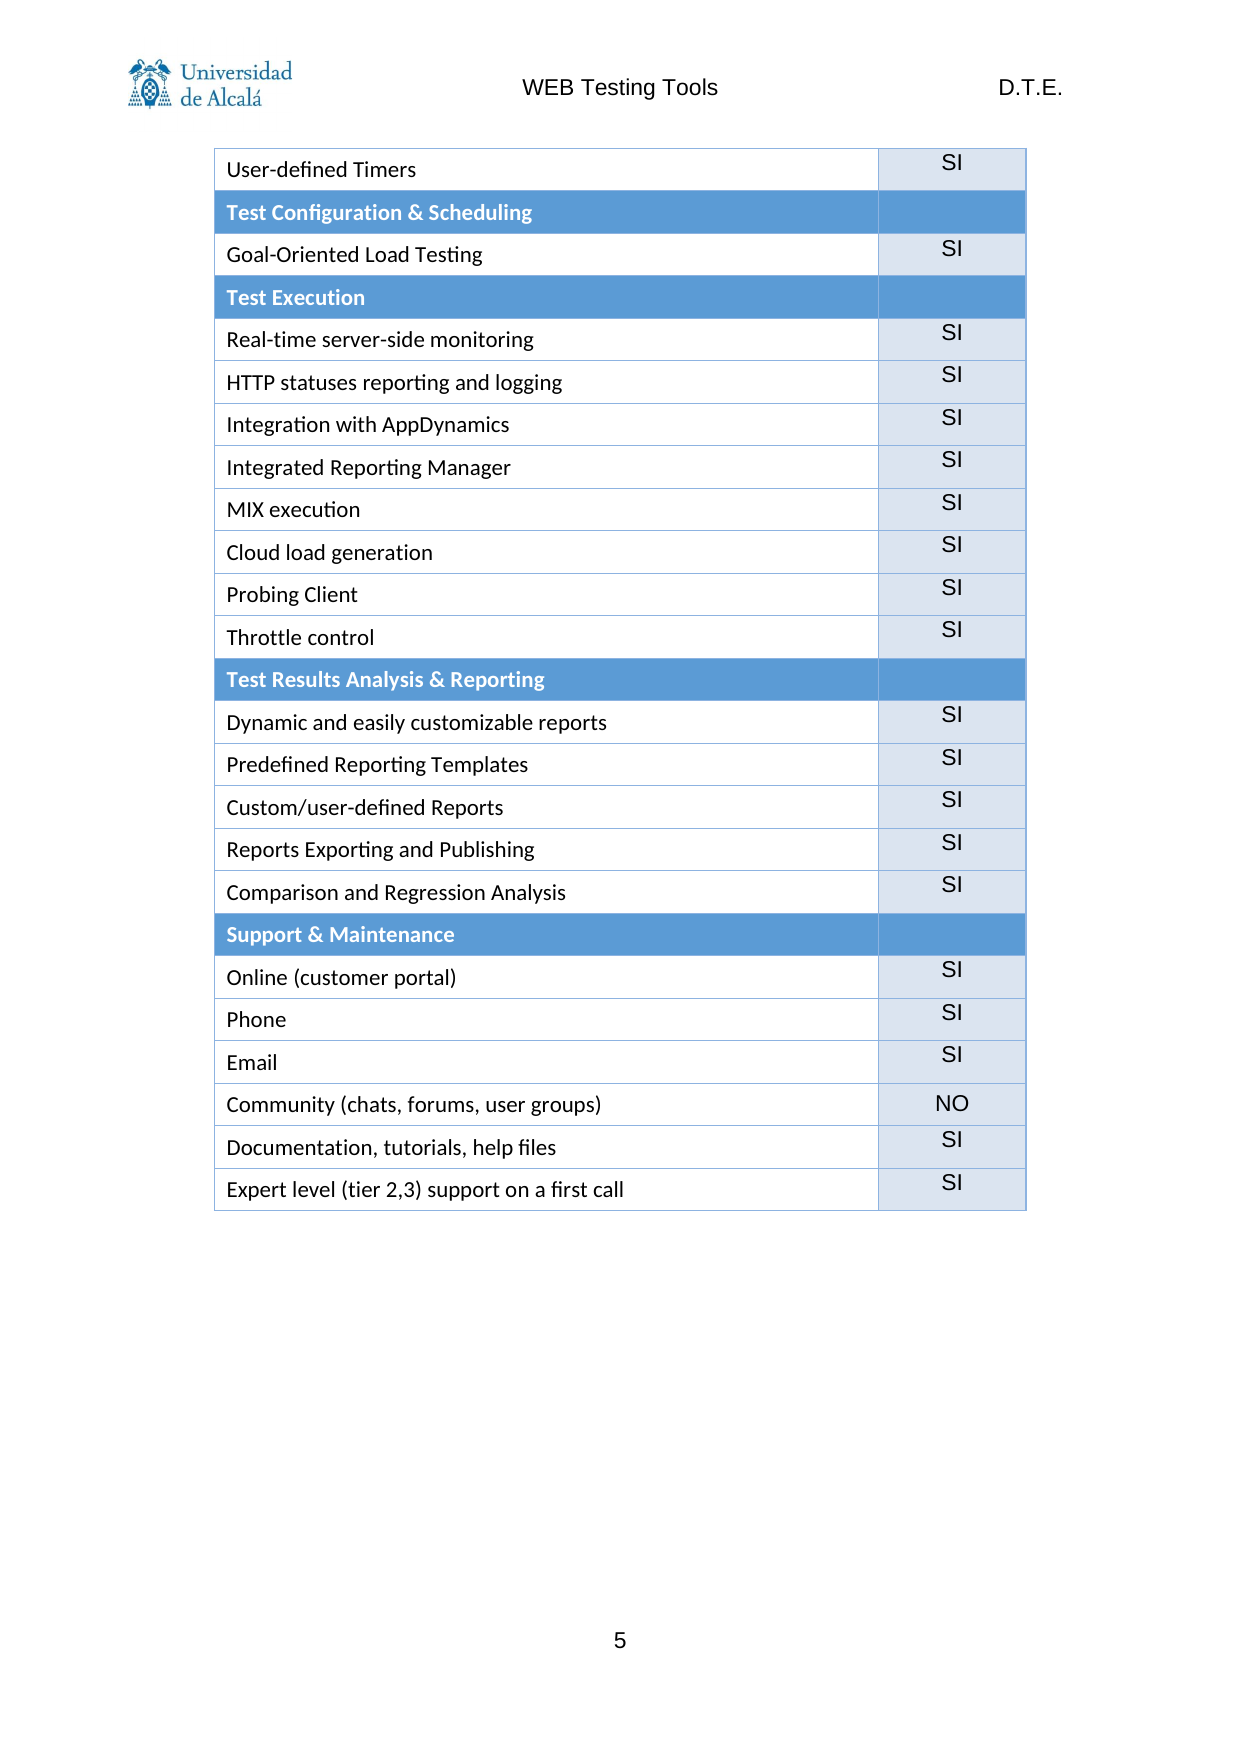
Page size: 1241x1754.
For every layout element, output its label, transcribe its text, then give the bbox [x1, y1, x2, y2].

table_cell [879, 191, 1025, 233]
table_cell SI [879, 1169, 1025, 1210]
table_cell SI [879, 489, 1025, 530]
table_cell HTTP statuses reporting and logging [215, 361, 878, 403]
table_cell [879, 914, 1025, 955]
table_cell Online (customer portal) [215, 956, 878, 998]
table_cell SI [879, 149, 1025, 190]
table_cell SI [879, 744, 1025, 785]
table_cell Real-time server-side monitoring [215, 319, 878, 360]
table_cell Goal-Oriented Load Testing [215, 234, 878, 275]
table_cell Probing Client [215, 574, 878, 615]
table_cell Test Execution [215, 276, 878, 318]
table_cell Test Configuration & Scheduling [215, 191, 878, 233]
table_cell SI [879, 616, 1025, 658]
table_cell Integration with AppDynamics [215, 404, 878, 445]
table_cell Reports Exporting and Publishing [215, 829, 878, 870]
table_cell Documentation, tutorials, help files [215, 1126, 878, 1168]
table_cell Expert level (tier 2,3) support on a first call [215, 1169, 878, 1210]
table_cell SI [879, 361, 1025, 403]
table_cell Email [215, 1041, 878, 1083]
table_cell MIX execution [215, 489, 878, 530]
table_cell SI [879, 956, 1025, 998]
table_cell [879, 276, 1025, 318]
table_cell Cloud load generation [215, 531, 878, 573]
table_cell SI [879, 446, 1025, 488]
table_cell SI [879, 319, 1025, 360]
table_cell SI [879, 999, 1025, 1040]
table_cell SI [879, 871, 1025, 913]
table_cell SI [879, 786, 1025, 828]
table_cell Community (chats, forums, user groups) [215, 1084, 878, 1125]
table_cell SI [879, 234, 1025, 275]
table_cell Predefined Reporting Templates [215, 744, 878, 785]
picture [128, 37, 293, 132]
table_cell User-defined Timers [215, 149, 878, 190]
table_cell Support & Maintenance [215, 914, 878, 955]
table_cell SI [879, 531, 1025, 573]
table_cell Integrated Reporting Manager [215, 446, 878, 488]
table_cell Custom/user-defined Reports [215, 786, 878, 828]
table_cell SI [879, 701, 1025, 743]
table_cell SI [879, 1041, 1025, 1083]
table_cell SI [879, 404, 1025, 445]
table_cell Phone [215, 999, 878, 1040]
table_cell Throttle control [215, 616, 878, 658]
table_cell Dynamic and easily customizable reports [215, 701, 878, 743]
table_cell SI [879, 829, 1025, 870]
table_cell Comparison and Regression Analysis [215, 871, 878, 913]
table_cell NO [879, 1084, 1025, 1125]
table_cell Test Results Analysis & Reporting [215, 659, 878, 700]
table_cell [879, 659, 1025, 700]
table_cell SI [879, 1126, 1025, 1168]
table_cell SI [879, 574, 1025, 615]
